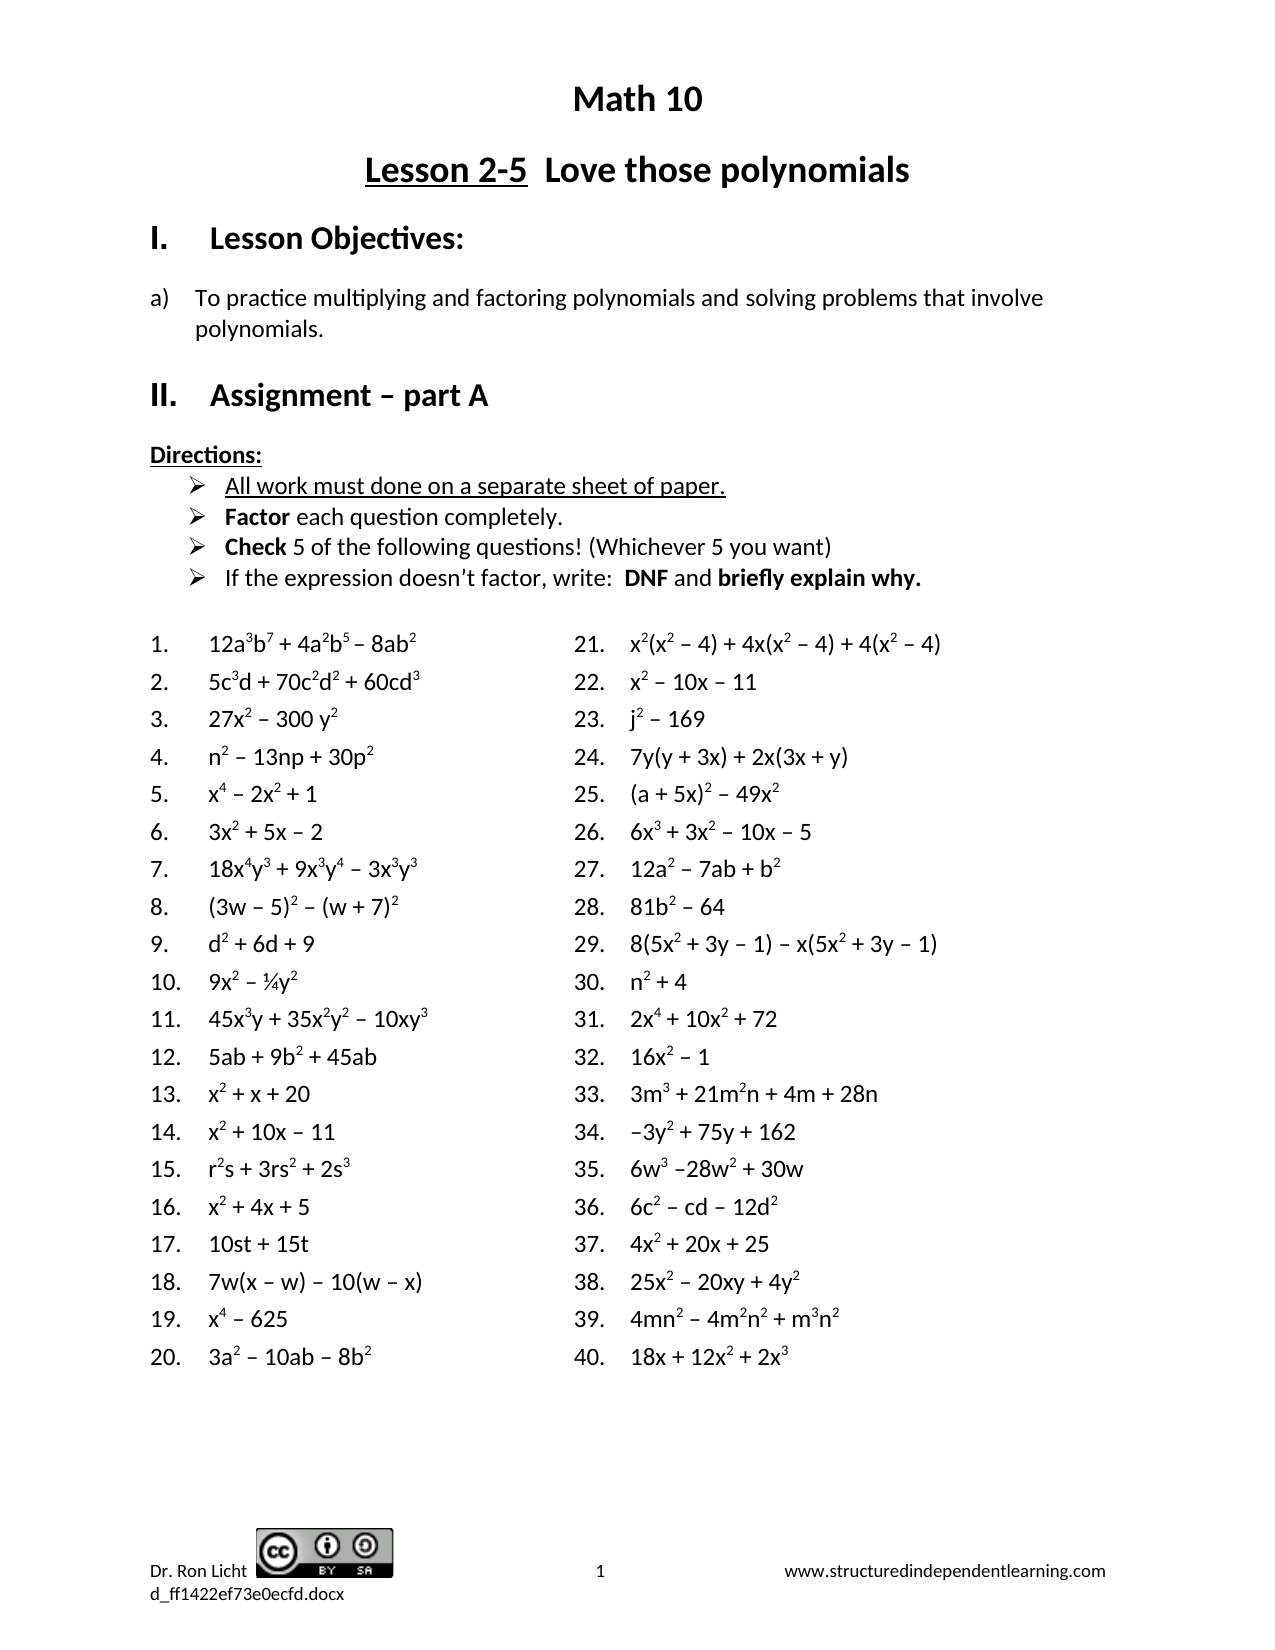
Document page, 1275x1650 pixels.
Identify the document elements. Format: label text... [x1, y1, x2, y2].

table_cell 2x4 + 10x2 + 72 [619, 1002, 994, 1040]
table_cell 10st + 15t [197, 1227, 562, 1265]
table_cell x4 – 2x2 + 1 [197, 777, 562, 815]
table_cell 27x2 – 300 y2 [197, 702, 562, 740]
table_cell 39. [563, 1302, 619, 1340]
table_cell 7. [139, 852, 197, 890]
title Math 10 [150, 75, 1125, 121]
table_header 1. [139, 627, 197, 665]
table_cell 13. [139, 1077, 197, 1115]
table_cell 18x4y3 + 9x3y4 – 3x3y3 [197, 852, 562, 890]
table_cell n2 – 13np + 30p2 [197, 740, 562, 777]
list Factor each question completely. [187, 501, 1125, 531]
table_cell x4 – 625 [197, 1302, 562, 1340]
table_cell 34. [563, 1115, 619, 1152]
table_cell 18x + 12x2 + 2x3 [619, 1340, 994, 1377]
table_cell 7y(y + 3x) + 2x(3x + y) [619, 740, 994, 777]
list Check 5 of the following questions! (Whichever 5 you want) [187, 531, 1125, 562]
table_cell 5. [139, 777, 197, 815]
table_cell 6c2 – cd – 12d2 [619, 1190, 994, 1227]
table_cell 12. [139, 1040, 197, 1077]
table_cell 40. [563, 1340, 619, 1377]
table_cell 3x2 + 5x – 2 [197, 815, 562, 852]
table_cell 3m3 + 21m2n + 4m + 28n [619, 1077, 994, 1115]
table_cell 12a2 – 7ab + b2 [619, 852, 994, 890]
text Directions: [150, 440, 1125, 470]
picture [256, 1528, 394, 1578]
table_cell x2 – 10x – 11 [619, 665, 994, 702]
table_cell x2 + 4x + 5 [197, 1190, 562, 1227]
table_cell 30. [563, 965, 619, 1002]
table_header 12a3b7 + 4a2b5 – 8ab2 [197, 627, 562, 665]
table_cell 2. [139, 665, 197, 702]
table_cell 17. [139, 1227, 197, 1265]
table_cell 7w(x – w) – 10(w – x) [197, 1265, 562, 1302]
table_cell 25. [563, 777, 619, 815]
table_cell 31. [563, 1002, 619, 1040]
table_cell 8(5x2 + 3y – 1) – x(5x2 + 3y – 1) [619, 927, 994, 965]
table_header 21. [563, 627, 619, 665]
table_cell n2 + 4 [619, 965, 994, 1002]
table_cell 10. [139, 965, 197, 1002]
table_cell 32. [563, 1040, 619, 1077]
table_cell 11. [139, 1002, 197, 1040]
table_cell 16. [139, 1190, 197, 1227]
table_cell 20. [139, 1340, 197, 1377]
table_cell j2 – 169 [619, 702, 994, 740]
table_cell 25x2 – 20xy + 4y2 [619, 1265, 994, 1302]
table_cell r2s + 3rs2 + 2s3 [197, 1152, 562, 1190]
text a) To practice multiplying and factoring polynomials and solving problems that involve polynomials. [150, 282, 1125, 343]
table_cell 19. [139, 1302, 197, 1340]
table_cell 4x2 + 20x + 25 [619, 1227, 994, 1265]
table_cell 6w3 –28w2 + 30w [619, 1152, 994, 1190]
subtitle Lesson Objectives: [150, 217, 1125, 257]
subtitle Assignment – part A [150, 374, 1125, 415]
table_cell 3a2 – 10ab – 8b2 [197, 1340, 562, 1377]
table_cell 36. [563, 1190, 619, 1227]
table_cell 5c3d + 70c2d2 + 60cd3 [197, 665, 562, 702]
table_cell 37. [563, 1227, 619, 1265]
table_cell 3. [139, 702, 197, 740]
table_cell 4mn2 – 4m2n2 + m3n2 [619, 1302, 994, 1340]
table_cell 38. [563, 1265, 619, 1302]
table_cell 27. [563, 852, 619, 890]
table_cell 5ab + 9b2 + 45ab [197, 1040, 562, 1077]
table_cell 16x2 – 1 [619, 1040, 994, 1077]
title Lesson 2-5 Love those polynomials [150, 146, 1125, 192]
table_cell –3y2 + 75y + 162 [619, 1115, 994, 1152]
table_cell 15. [139, 1152, 197, 1190]
table_cell (a + 5x)2 – 49x2 [619, 777, 994, 815]
table_cell 18. [139, 1265, 197, 1302]
table_cell d2 + 6d + 9 [197, 927, 562, 965]
table_cell 6x3 + 3x2 – 10x – 5 [619, 815, 994, 852]
table_cell 35. [563, 1152, 619, 1190]
table_cell 14. [139, 1115, 197, 1152]
table_cell 33. [563, 1077, 619, 1115]
table_cell 28. [563, 890, 619, 927]
table_cell x2 + 10x – 11 [197, 1115, 562, 1152]
table_cell 8. [139, 890, 197, 927]
table_cell 9x2 – ¼y2 [197, 965, 562, 1002]
table_cell 29. [563, 927, 619, 965]
table_cell 9. [139, 927, 197, 965]
table_cell 23. [563, 702, 619, 740]
table_cell (3w – 5)2 – (w + 7)2 [197, 890, 562, 927]
list All work must done on a separate sheet of paper. [187, 470, 1125, 501]
table_cell x2 + x + 20 [197, 1077, 562, 1115]
table_cell 24. [563, 740, 619, 777]
table_cell 6. [139, 815, 197, 852]
table_header x2(x2 – 4) + 4x(x2 – 4) + 4(x2 – 4) [619, 627, 994, 665]
table_cell 81b2 – 64 [619, 890, 994, 927]
table_cell 4. [139, 740, 197, 777]
list If the expression doesn’t factor, write: DNF and briefly explain why. [187, 562, 1125, 592]
table_cell 22. [563, 665, 619, 702]
table_cell 45x3y + 35x2y2 – 10xy3 [197, 1002, 562, 1040]
table_cell 26. [563, 815, 619, 852]
